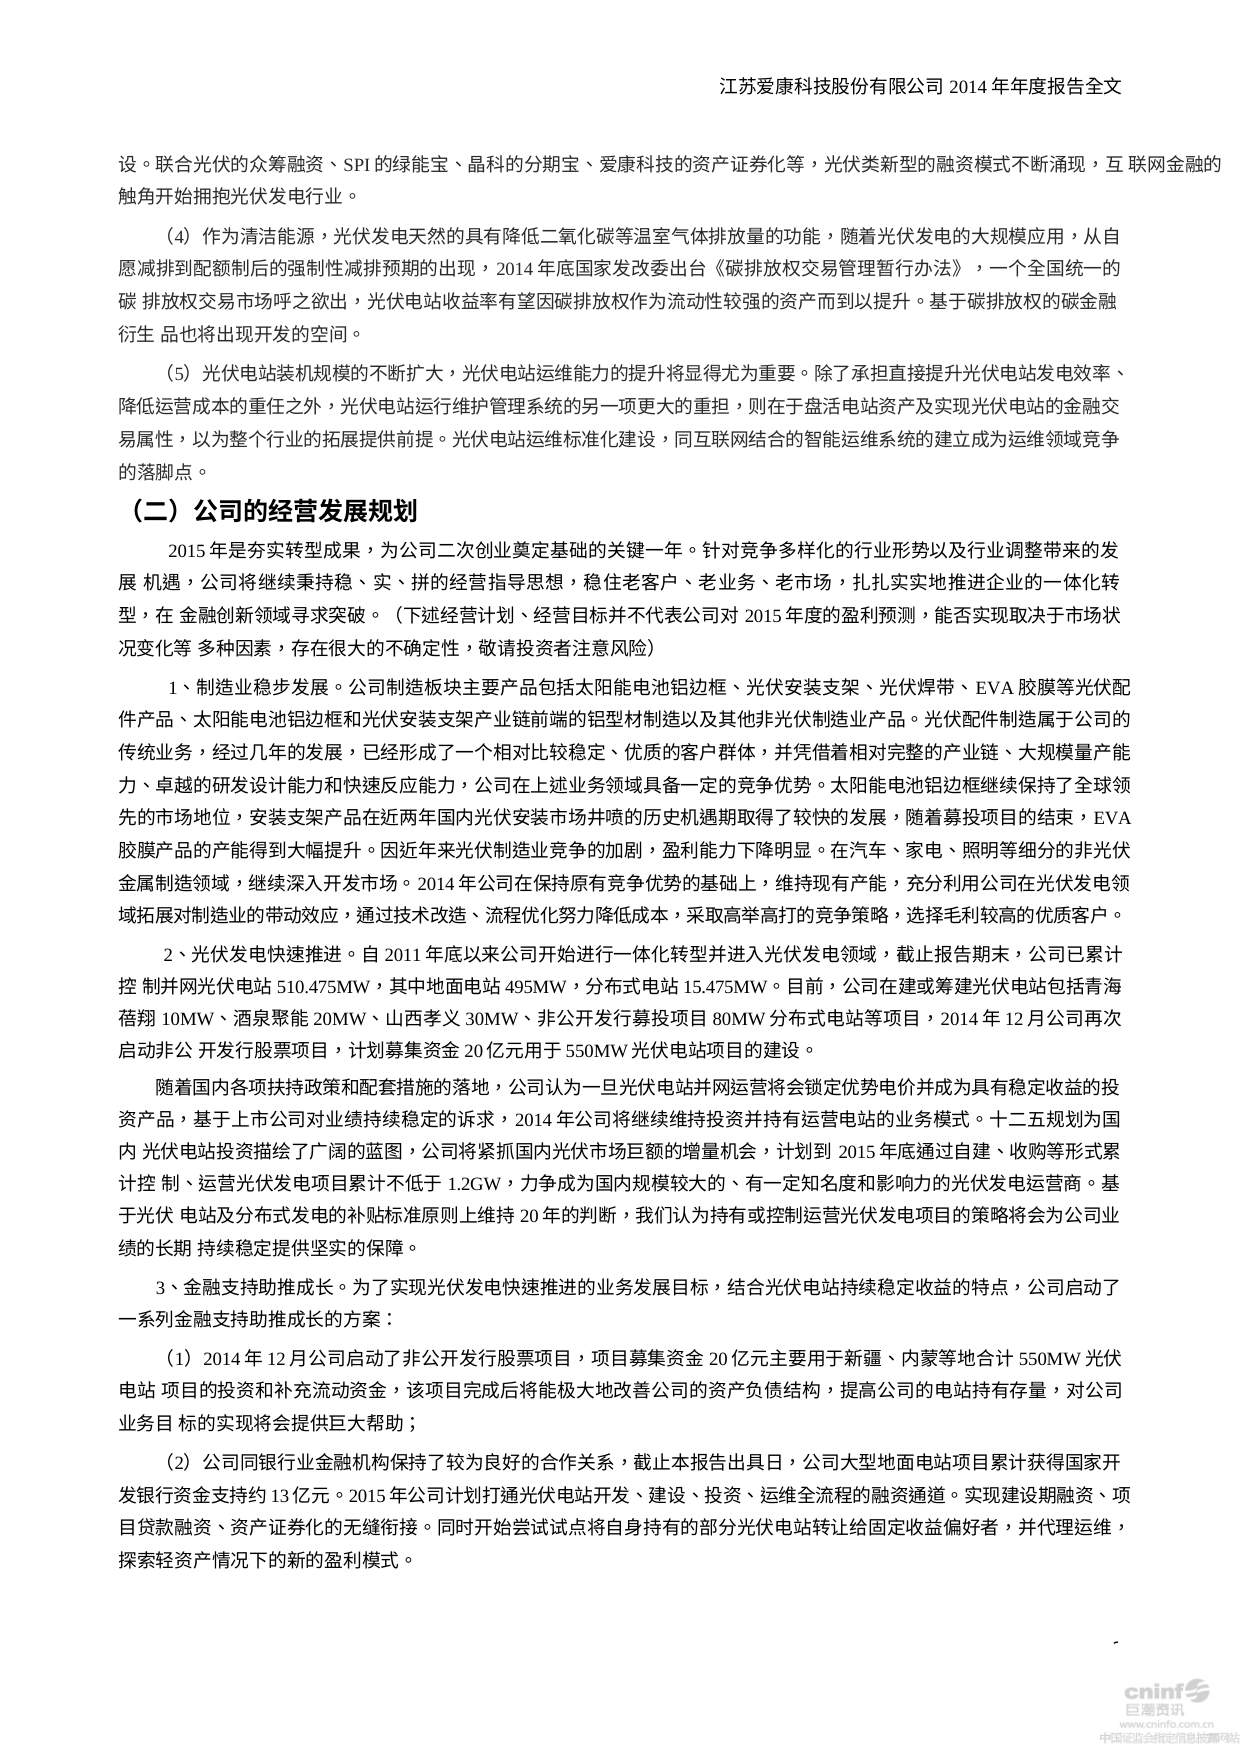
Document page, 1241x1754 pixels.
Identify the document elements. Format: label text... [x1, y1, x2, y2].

text （1）2014年12月公司启动了非公开发行股票项目，项目募集资金20亿元主要用于新疆、内蒙等地合计550MW光伏电站 项目的投资和补充流动资金，该项目完成后将能极大地改善公司的资产负债结构，提高公司的电站持有存量，对公司业务目 标的实现将会提供巨大帮助； [118, 1345, 1123, 1436]
text 3、金融支持助推成长。为了实现光伏发电快速推进的业务发展目标，结合光伏电站持续稳定收益的特点，公司启动了 一系列金融支持助推成长的方案： [118, 1274, 1122, 1332]
text （4）作为清洁能源，光伏发电天然的具有降低二氧化碳等温室气体排放量的功能，随着光伏发电的大规模应用，从自 愿减排到配额制后的强制性减排预期的出现，2014年底国家发改委出台《碳排放权交易管理暂行办法》，一个全国统一的碳 排放权交易市场呼之欲出，光伏电站收益率有望因碳排放权作为流动性较强的资产而到以提升。基于碳排放权的碳金融衍生 品也将出现开发的空间。 [118, 223, 1122, 346]
text （5）光伏电站装机规模的不断扩大，光伏电站运维能力的提升将显得尤为重要。除了承担直接提升光伏电站发电效率、 降低运营成本的重任之外，光伏电站运行维护管理系统的另一项更大的重担，则在于盘活电站资产及实现光伏电站的金融交 易属性，以为整个行业的拓展提供前提。光伏电站运维标准化建设，同互联网结合的智能运维系统的建立成为运维领域竞争 的落脚点。 [118, 360, 1133, 485]
text 1、制造业稳步发展。公司制造板块主要产品包括太阳能电池铝边框、光伏安装支架、光伏焊带、EVA胶膜等光伏配 件产品、太阳能电池铝边框和光伏安装支架产业链前端的铝型材制造以及其他非光伏制造业产品。光伏配件制造属于公司的 传统业务，经过几年的发展，已经形成了一个相对比较稳定、优质的客户群体，并凭借着相对完整的产业链、大规模量产能 力、卓越的研发设计能力和快速反应能力，公司在上述业务领域具备一定的竞争优势。太阳能电池铝边框继续保持了全球领 先的市场地位，安装支架产品在近两年国内光伏安装市场井喷的历史机遇期取得了较快的发展，随着募投项目的结束，EVA 胶膜产品的产能得到大幅提升。因近年来光伏制造业竞争的加剧，盈利能力下降明显。在汽车、家电、照明等细分的非光伏 金属制造领域，继续深入开发市场。2014年公司在保持原有竞争优势的基础上，维持现有产能，充分利用公司在光伏发电领 域拓展对制造业的带动效应，通过技术改造、流程优化努力降低成本，采取高举高打的竞争策略，选择毛利较高的优质客户。 [118, 674, 1132, 928]
text 设。联合光伏的众筹融资、SPI的绿能宝、晶科的分期宝、爱康科技的资产证券化等，光伏类新型的融资模式不断涌现，互 联网金融的触角开始拥抱光伏发电行业。 [118, 152, 1240, 209]
text 2、光伏发电快速推进。自2011年底以来公司开始进行一体化转型并进入光伏发电领域，截止报告期末，公司已累计控 制并网光伏电站510.475MW，其中地面电站495MW，分布式电站15.475MW。目前，公司在建或筹建光伏电站包括青海蓓翔 10MW、酒泉聚能20MW、山西孝义30MW、非公开发行募投项目80MW分布式电站等项目，2014年12月公司再次启动非公 开发行股票项目，计划募集资金20亿元用于550MW光伏电站项目的建设。 [118, 941, 1123, 1063]
subtitle （二）公司的经营发展规划 [118, 494, 898, 528]
text 2015年是夯实转型成果，为公司二次创业奠定基础的关键一年。针对竞争多样化的行业形势以及行业调整带来的发展 机遇，公司将继续秉持稳、实、拼的经营指导思想，稳住老客户、老业务、老市场，扎扎实实地推进企业的一体化转型，在 金融创新领域寻求突破。（下述经营计划、经营目标并不代表公司对2015年度的盈利预测，能否实现取决于市场状况变化等 多种因素，存在很大的不确定性，敬请投资者注意风险） [118, 537, 1122, 660]
text （2）公司同银行业金融机构保持了较为良好的合作关系，截止本报告出具日，公司大型地面电站项目累计获得国家开 发银行资金支持约13亿元。2015年公司计划打通光伏电站开发、建设、投资、运维全流程的融资通道。实现建设期融资、项 目贷款融资、资产证券化的无缝衔接。同时开始尝试试点将自身持有的部分光伏电站转让给固定收益偏好者，并代理运维， 探索轻资产情况下的新的盈利模式。 [118, 1449, 1133, 1573]
text 随着国内各项扶持政策和配套措施的落地，公司认为一旦光伏电站并网运营将会锁定优势电价并成为具有稳定收益的投 资产品，基于上市公司对业绩持续稳定的诉求，2014年公司将继续维持投资并持有运营电站的业务模式。十二五规划为国内 光伏电站投资描绘了广阔的蓝图，公司将紧抓国内光伏市场巨额的增量机会，计划到2015年底通过自建、收购等形式累计控 制、运营光伏发电项目累计不低于1.2GW，力争成为国内规模较大的、有一定知名度和影响力的光伏发电运营商。基于光伏 电站及分布式发电的补贴标准原则上维持20年的判断，我们认为持有或控制运营光伏发电项目的策略将会为公司业绩的长期 持续稳定提供坚实的保障。 [118, 1074, 1122, 1260]
picture [1099, 1673, 1241, 1754]
